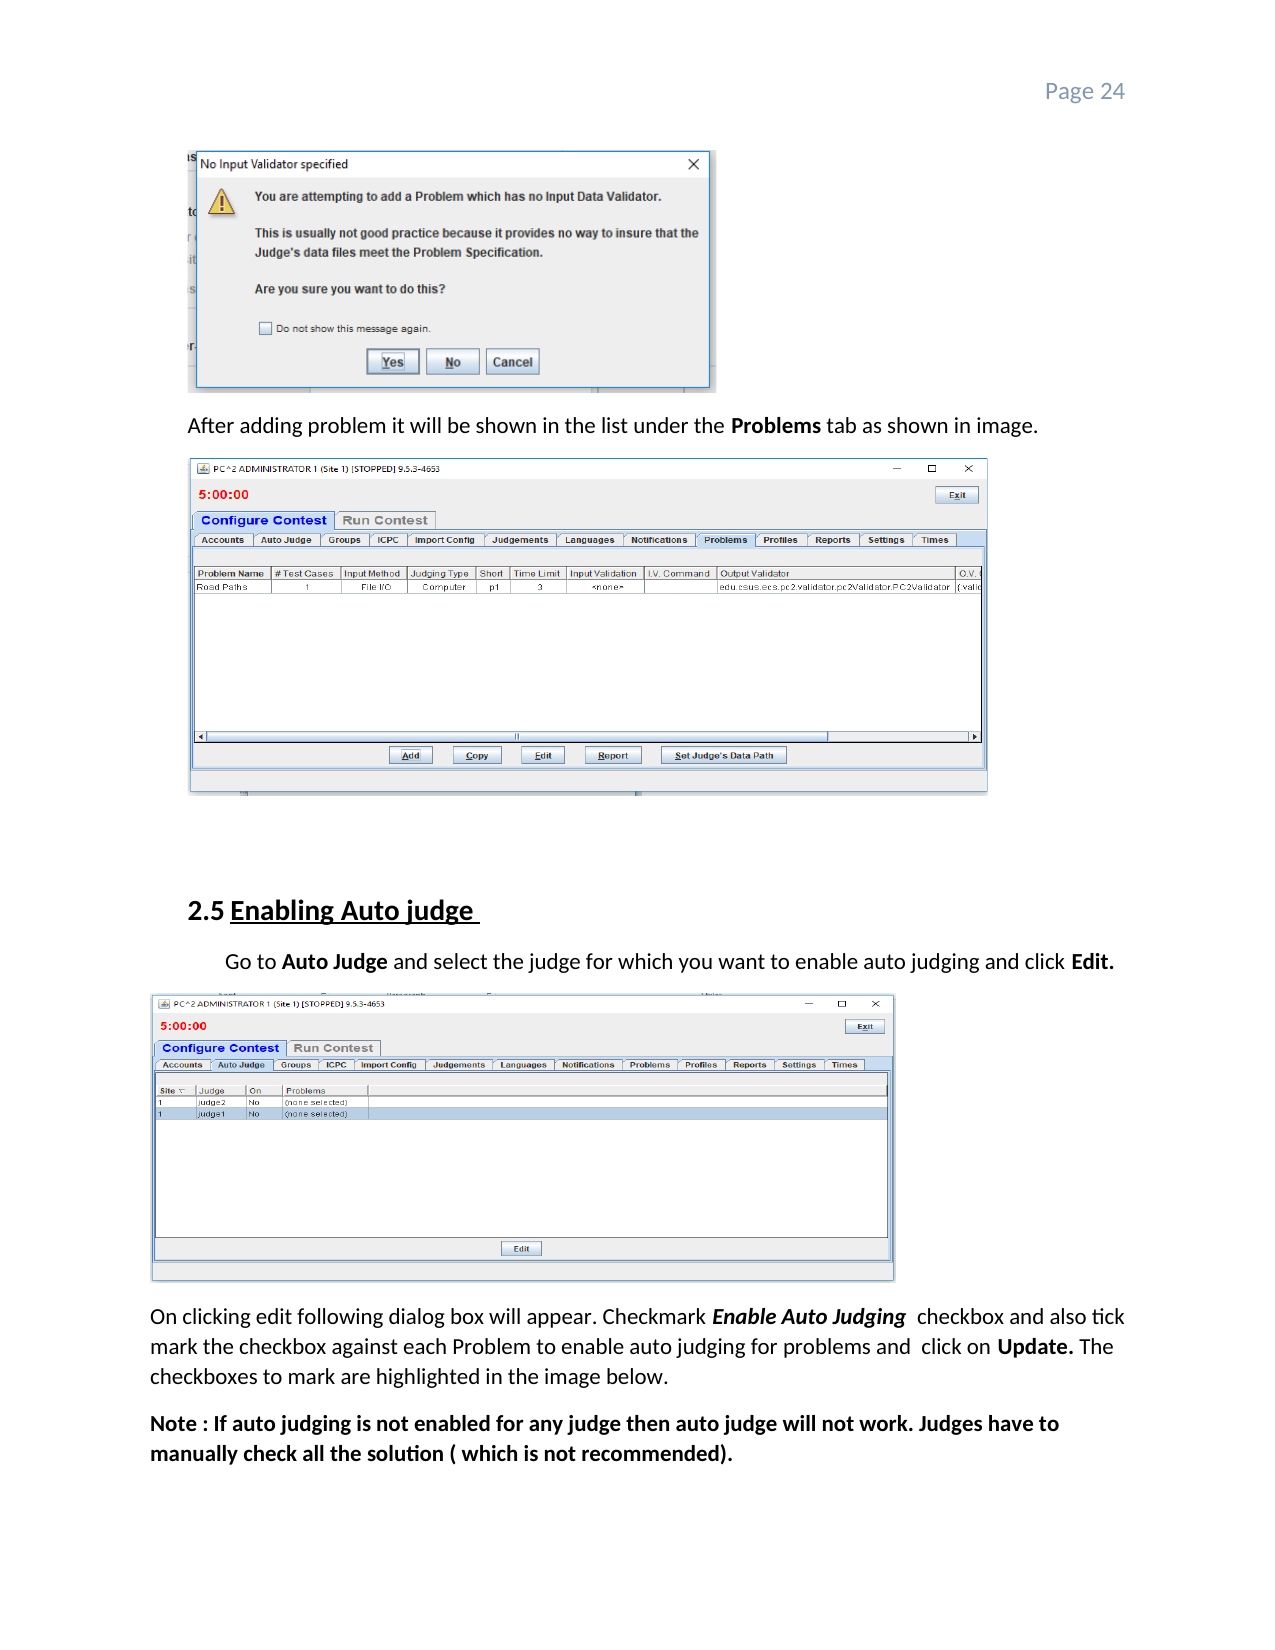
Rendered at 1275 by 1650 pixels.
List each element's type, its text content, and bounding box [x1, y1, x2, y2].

list Enabling Auto judge [187, 892, 1125, 927]
text Go to Auto Judge and select the judge for which you want to enable auto judging and click Edit. [225, 947, 1125, 975]
picture [150, 993, 896, 1283]
text On clicking edit following dialog box will appear. Checkmark Enable Auto Judging checkbox and also tick mark the checkbox against each Problem to enable auto judging for problems and click on Update. The checkboxes to mark are highlighted in the image below. [150, 1302, 1125, 1390]
picture [187, 150, 717, 393]
text Note : If auto judging is not enabled for any judge then auto judge will not work. Judges have to manually check all the solution ( which is not recommended). [150, 1409, 1125, 1467]
text After adding problem it will be shown in the list under the Problems tab as shown in image. [187, 412, 1125, 439]
picture [187, 458, 988, 796]
